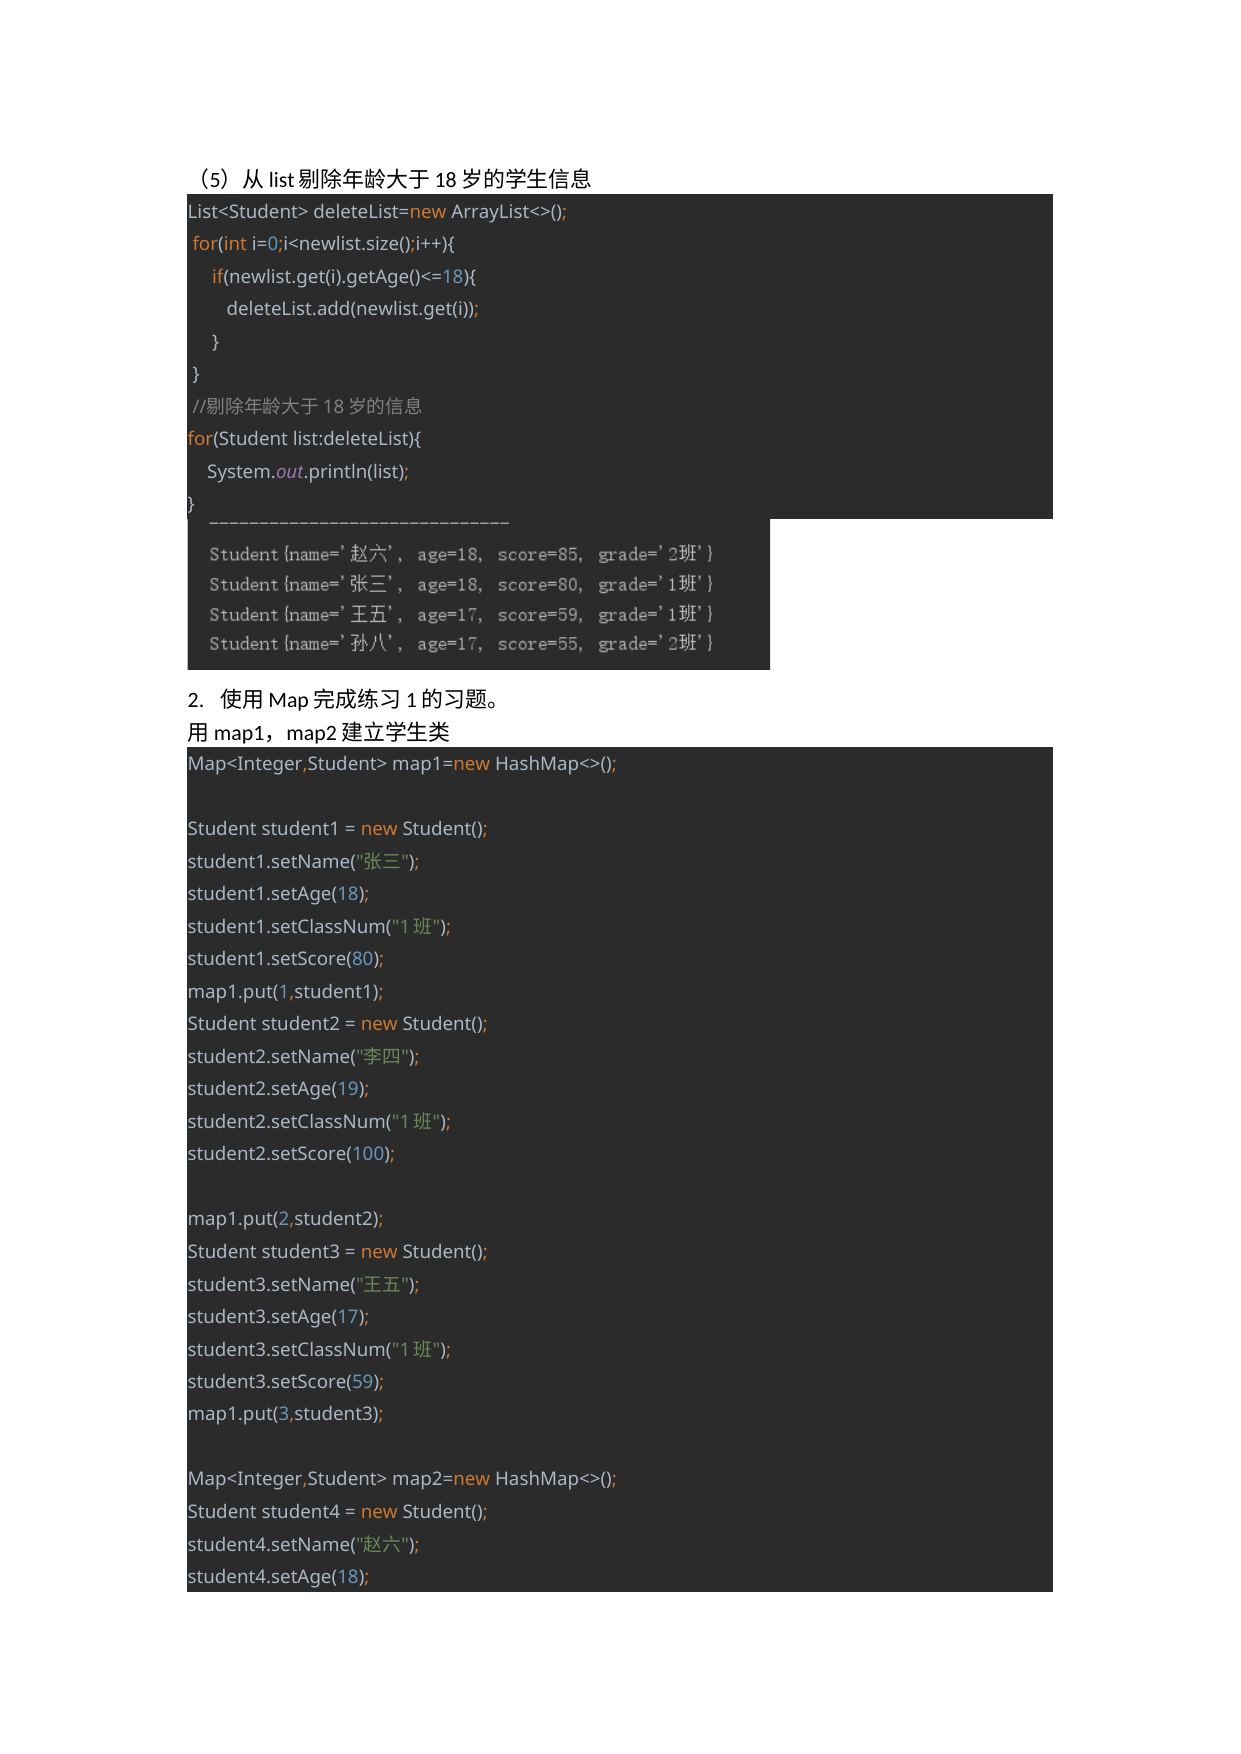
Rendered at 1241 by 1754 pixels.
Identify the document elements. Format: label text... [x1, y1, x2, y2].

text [187, 747, 1053, 1592]
list 从list剔除年龄大于18岁的学生信息 [187, 162, 1053, 194]
text List<Student> deleteList=new ArrayList<>(); for(int i=0;i<newlist.size();i++){ if(newlist.get(i).getAge()<=18){ deleteList.add(newlist.get(i)); } } //剔除年龄大于18岁的信息 for(Student list:deleteList){ System.out.println(list); } [187, 194, 1053, 519]
list 使用Map 完成练习1的习题。 [187, 682, 1053, 714]
list 用map1，map2建立学生类 [187, 714, 1053, 747]
picture [187, 519, 771, 670]
